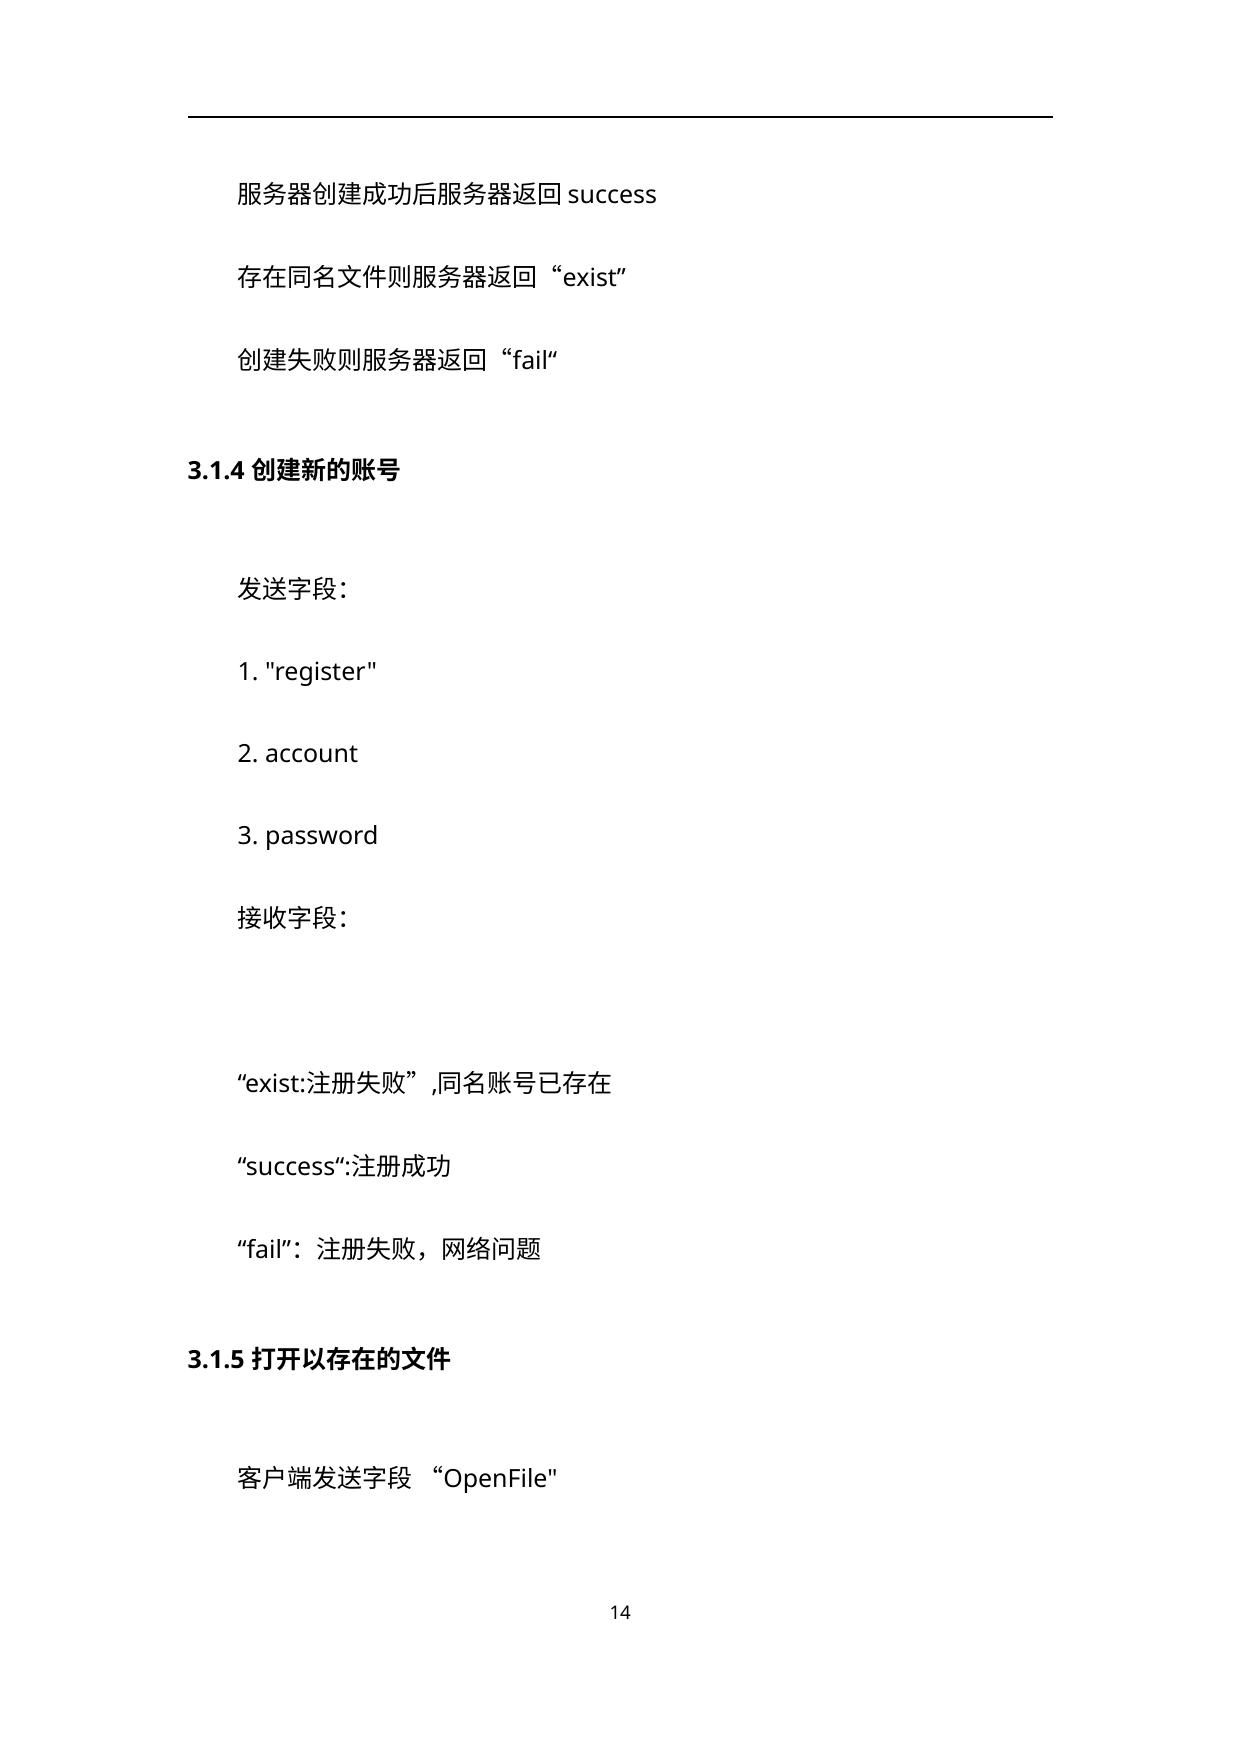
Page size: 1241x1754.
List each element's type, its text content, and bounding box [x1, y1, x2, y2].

subtitle 3.1.5 打开以存在的文件 [187, 1325, 1053, 1390]
text 3. password [187, 802, 1053, 867]
text “fail”：注册失败，网络问题 [187, 1215, 1053, 1280]
text 存在同名文件则服务器返回“exist” [187, 243, 1053, 308]
text 2. account [187, 720, 1053, 785]
text 服务器创建成功后服务器返回success [187, 160, 1053, 225]
text 客户端发送字段 “OpenFile" [187, 1444, 1053, 1509]
text 发送字段： [187, 555, 1053, 620]
text 1. "register" [187, 638, 1053, 703]
text 接收字段： [187, 884, 1053, 949]
text 创建失败则服务器返回“fail“ [187, 326, 1053, 391]
text “success“:注册成功 [187, 1132, 1053, 1197]
text “exist:注册失败”,同名账号已存在 [187, 1049, 1053, 1114]
subtitle 3.1.4 创建新的账号 [187, 436, 1053, 501]
